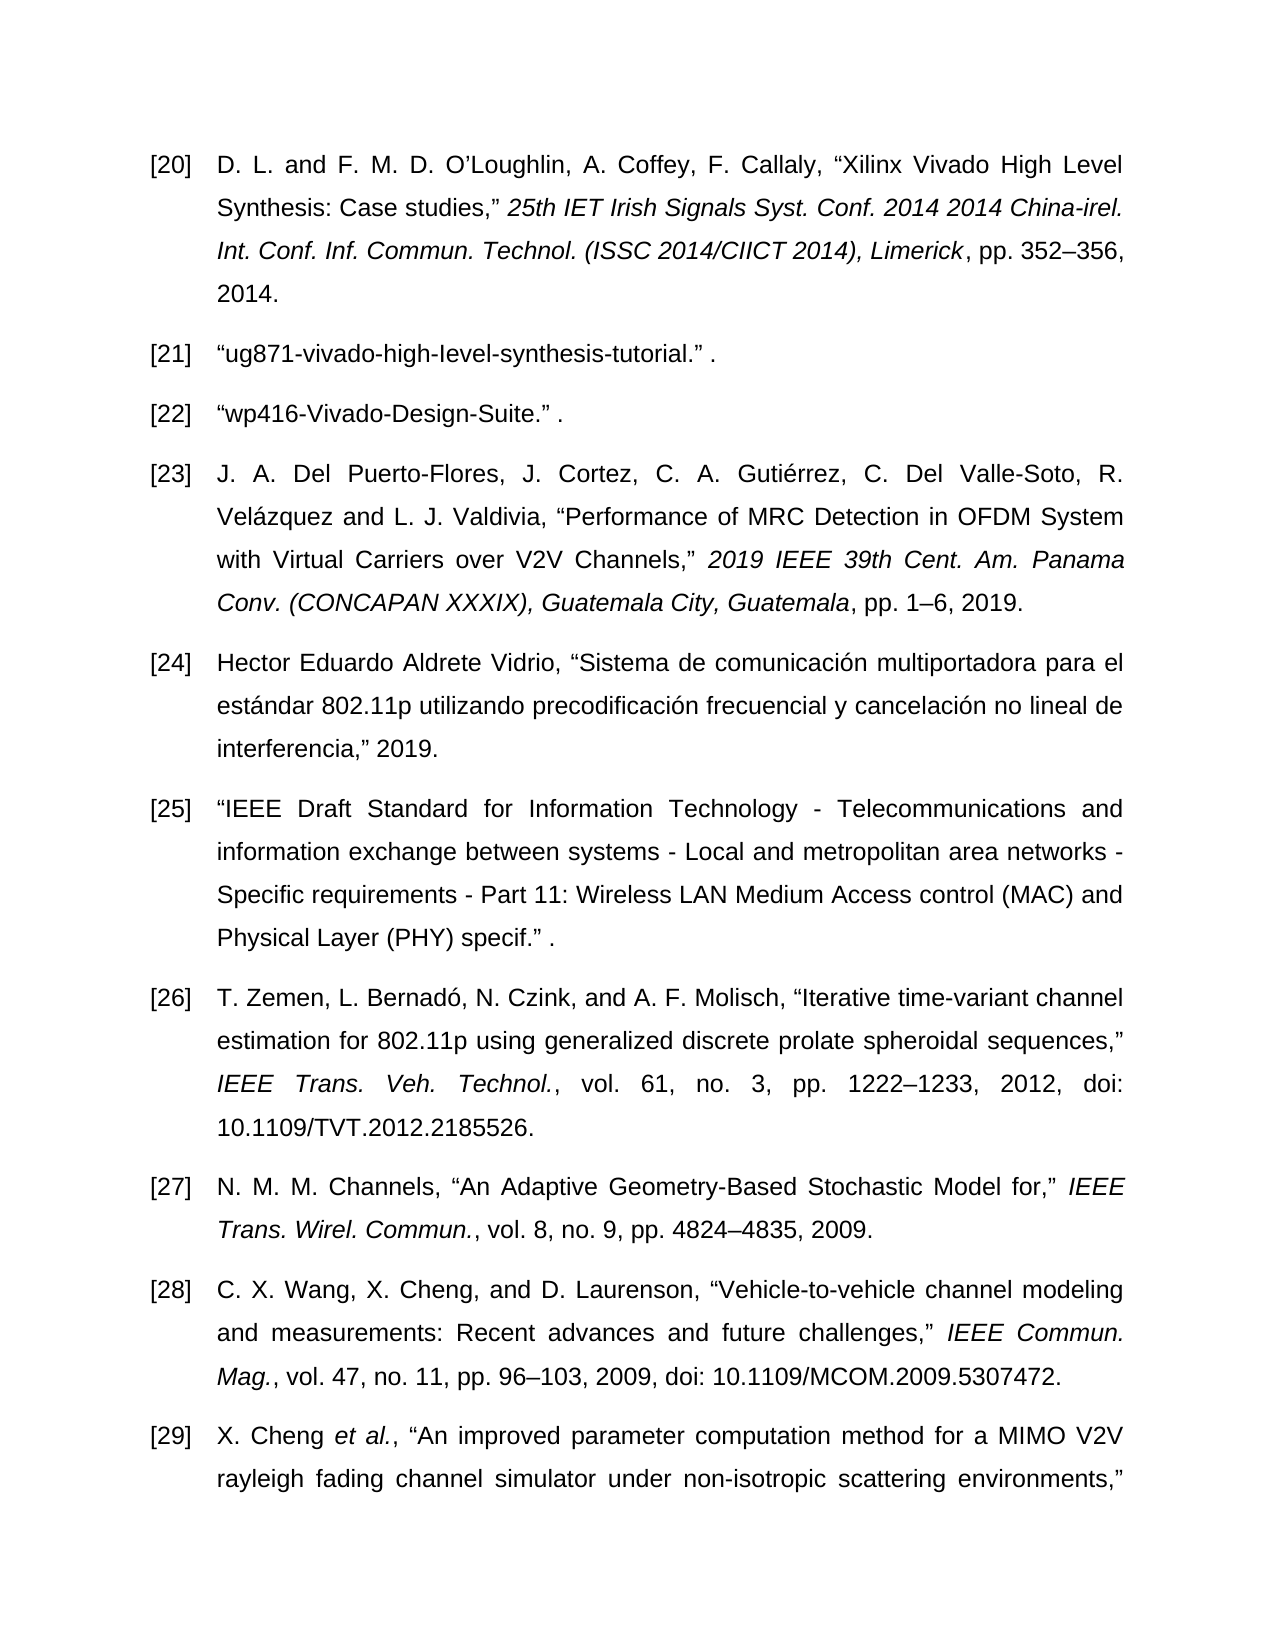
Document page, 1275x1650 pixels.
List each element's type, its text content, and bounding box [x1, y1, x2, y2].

text [24] Hector Eduardo Aldrete Vidrio, “Sistema de comunicación multiportadora para el estándar 802.11p utilizando precodificación frecuencial y cancelación no lineal de interferencia,” 2019. [150, 648, 1125, 763]
text [22] “wp416-Vivado-Design-Suite.” . [150, 399, 1125, 428]
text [150, 1421, 1125, 1493]
text [23] J. A. Del Puerto-Flores, J. Cortez, C. A. Gutiérrez, C. Del Valle-Soto, R. Velázquez and L. J. Valdivia, “Performance of MRC Detection in OFDM System with Virtual Carriers over V2V Channels,” 2019 IEEE 39th Cent. Am. Panama Conv. (CONCAPAN XXXIX), Guatemala City, Guatemala, pp. 1–6, 2019. [150, 459, 1125, 617]
text [20] D. L. and F. M. D. O’Loughlin, A. Coffey, F. Callaly, “Xilinx Vivado High Level Synthesis: Case studies,” 25th IET Irish Signals Syst. Conf. 2014 2014 China-irel. Int. Conf. Inf. Commun. Technol. (ISSC 2014/CIICT 2014), Limerick, pp. 352–356, 2014. [150, 150, 1125, 308]
text [26] T. Zemen, L. Bernadó, N. Czink, and A. F. Molisch, “Iterative time-variant channel estimation for 802.11p using generalized discrete prolate spheroidal sequences,” IEEE Trans. Veh. Technol., vol. 61, no. 3, pp. 1222–1233, 2012, doi: 10.1109/TVT.2012.2185526. [150, 983, 1125, 1141]
text [27] N. M. M. Channels, “An Adaptive Geometry-Based Stochastic Model for,” IEEE Trans. Wirel. Commun., vol. 8, no. 9, pp. 4824–4835, 2009. [150, 1172, 1125, 1244]
text [25] “IEEE Draft Standard for Information Technology - Telecommunications and information exchange between systems - Local and metropolitan area networks - Specific requirements - Part 11: Wireless LAN Medium Access control (MAC) and Physical Layer (PHY) specif.” . [150, 794, 1125, 952]
text [28] C. X. Wang, X. Cheng, and D. Laurenson, “Vehicle-to-vehicle channel modeling and measurements: Recent advances and future challenges,” IEEE Commun. Mag., vol. 47, no. 11, pp. 96–103, 2009, doi: 10.1109/MCOM.2009.5307472. [150, 1275, 1125, 1390]
text [21] “ug871-vivado-high-Ievel-synthesis-tutorial.” . [150, 339, 1125, 368]
